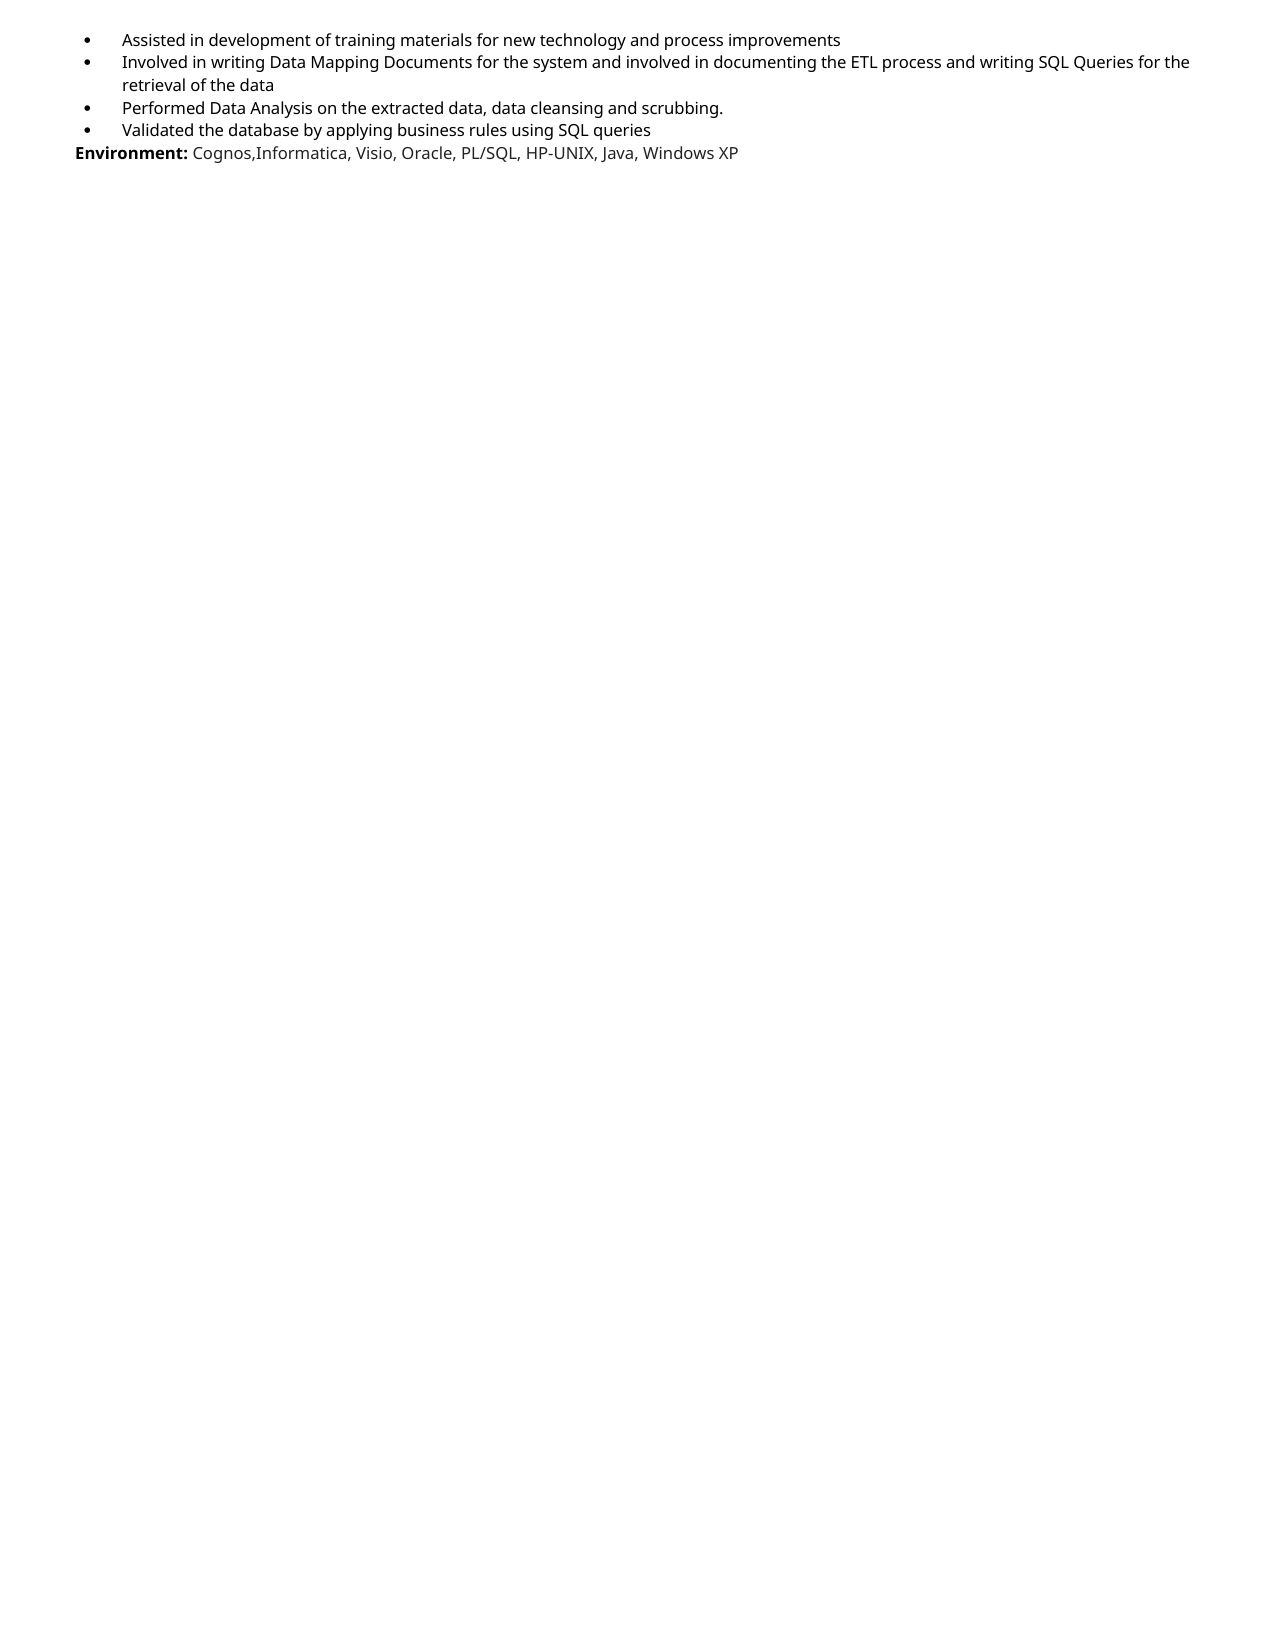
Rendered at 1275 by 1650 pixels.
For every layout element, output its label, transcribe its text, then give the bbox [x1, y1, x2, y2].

list Involved in writing Data Mapping Documents for the system and involved in documenting the ETL process and writing SQL Queries for the retrieval of the data [84, 51, 1200, 96]
text Environment: Cognos,Informatica, Visio, Oracle, PL/SQL, HP-UNIX, Java, Windows XP [75, 142, 1193, 164]
list Performed Data Analysis on the extracted data, data cleansing and scrubbing. [84, 96, 1200, 119]
list Validated the database by applying business rules using SQL queries [84, 119, 1200, 142]
list Assisted in development of training materials for new technology and process improvements [84, 28, 1200, 51]
